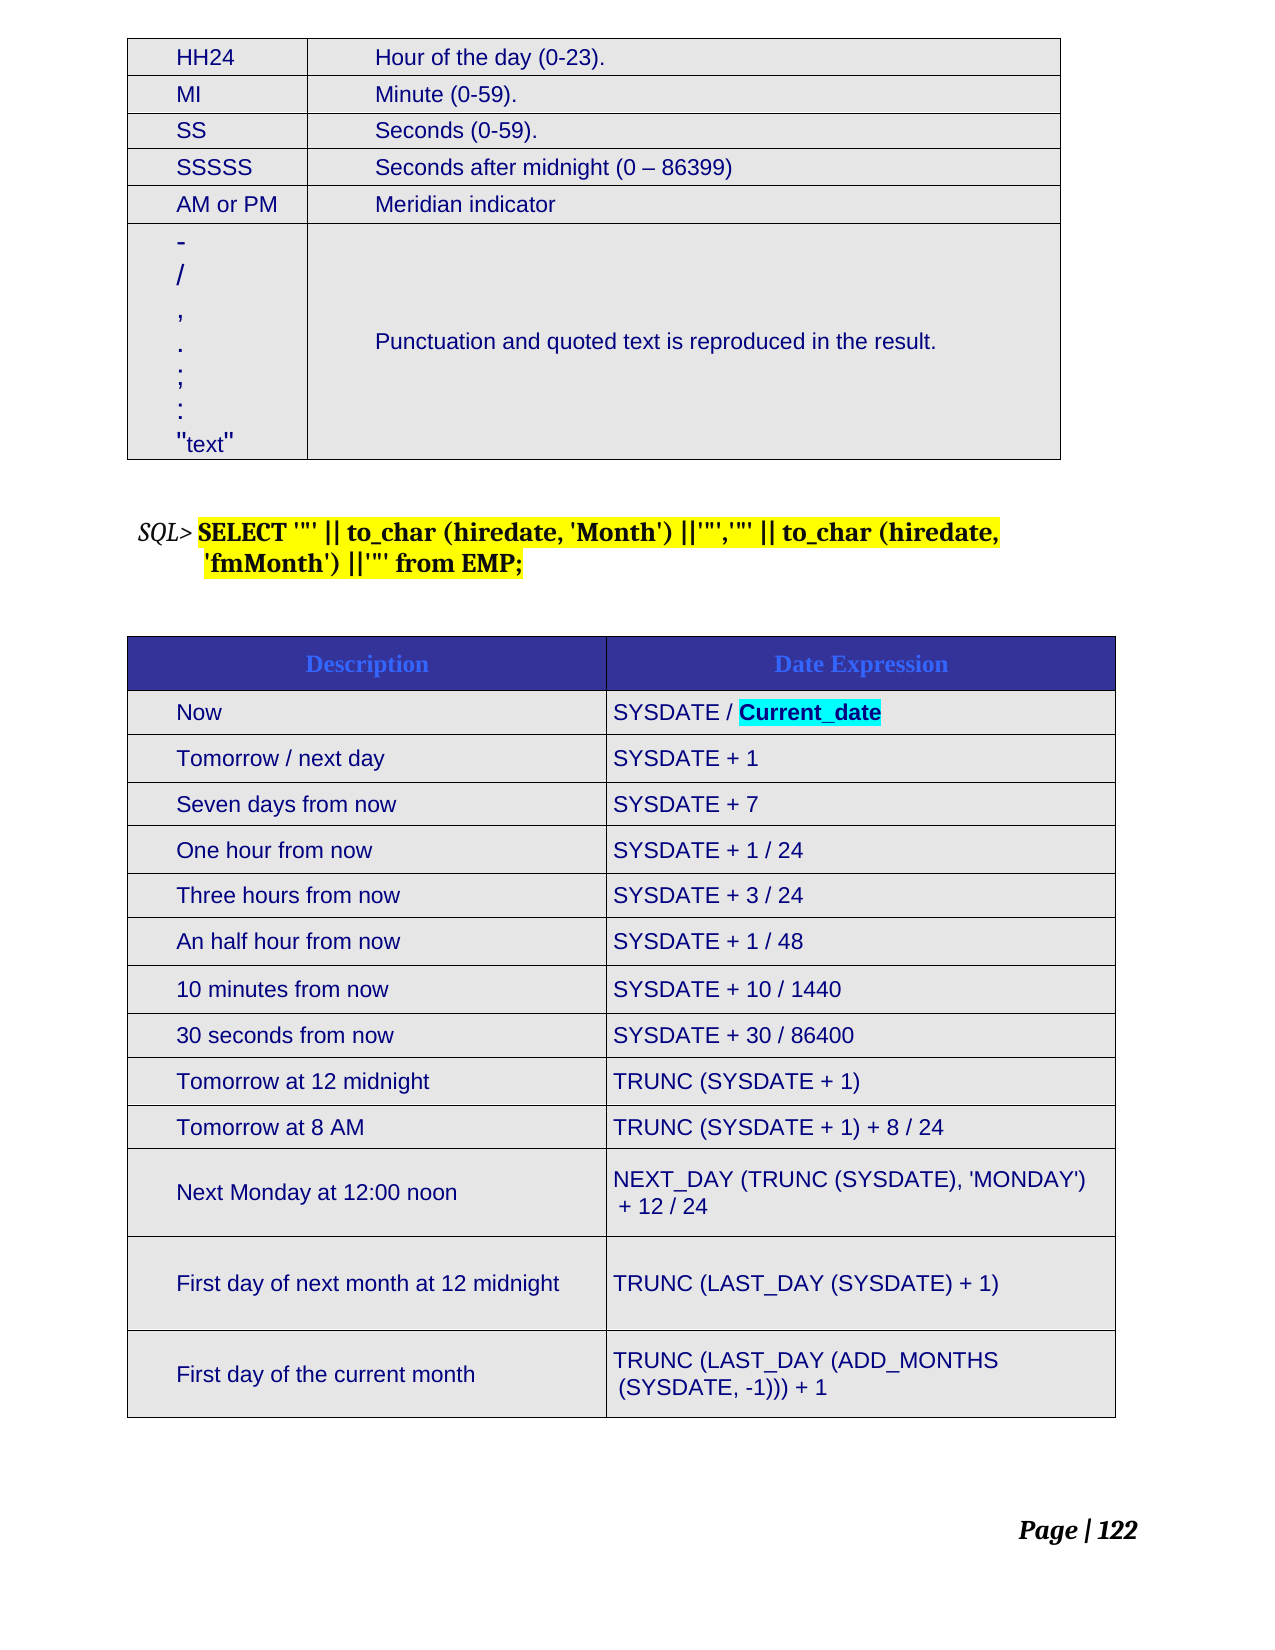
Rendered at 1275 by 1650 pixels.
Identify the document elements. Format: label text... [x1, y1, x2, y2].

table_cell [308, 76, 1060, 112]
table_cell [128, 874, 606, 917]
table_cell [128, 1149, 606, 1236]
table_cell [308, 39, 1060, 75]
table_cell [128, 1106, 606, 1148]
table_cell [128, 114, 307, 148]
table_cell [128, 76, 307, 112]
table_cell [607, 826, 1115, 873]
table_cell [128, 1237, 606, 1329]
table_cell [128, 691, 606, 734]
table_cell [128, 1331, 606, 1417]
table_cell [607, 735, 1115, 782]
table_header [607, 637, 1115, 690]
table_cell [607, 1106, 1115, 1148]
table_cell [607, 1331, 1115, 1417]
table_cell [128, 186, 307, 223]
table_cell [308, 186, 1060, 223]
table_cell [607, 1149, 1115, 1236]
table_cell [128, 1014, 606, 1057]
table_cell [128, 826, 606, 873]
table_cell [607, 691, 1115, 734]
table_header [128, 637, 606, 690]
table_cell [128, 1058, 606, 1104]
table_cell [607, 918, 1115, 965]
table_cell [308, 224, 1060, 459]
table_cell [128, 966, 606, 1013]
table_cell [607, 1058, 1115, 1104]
text SQL> SELECT '"' || to_char (hiredate, 'Month') ||'"','"' || to_char (hiredate, 'fmMonth') ||'"' from EMP; [523, 517, 1137, 579]
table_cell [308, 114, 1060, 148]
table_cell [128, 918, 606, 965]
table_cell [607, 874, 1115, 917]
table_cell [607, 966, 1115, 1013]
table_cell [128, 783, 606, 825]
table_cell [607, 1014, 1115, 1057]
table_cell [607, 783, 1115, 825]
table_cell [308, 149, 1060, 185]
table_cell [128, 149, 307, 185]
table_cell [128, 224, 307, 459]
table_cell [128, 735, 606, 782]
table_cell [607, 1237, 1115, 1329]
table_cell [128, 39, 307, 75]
